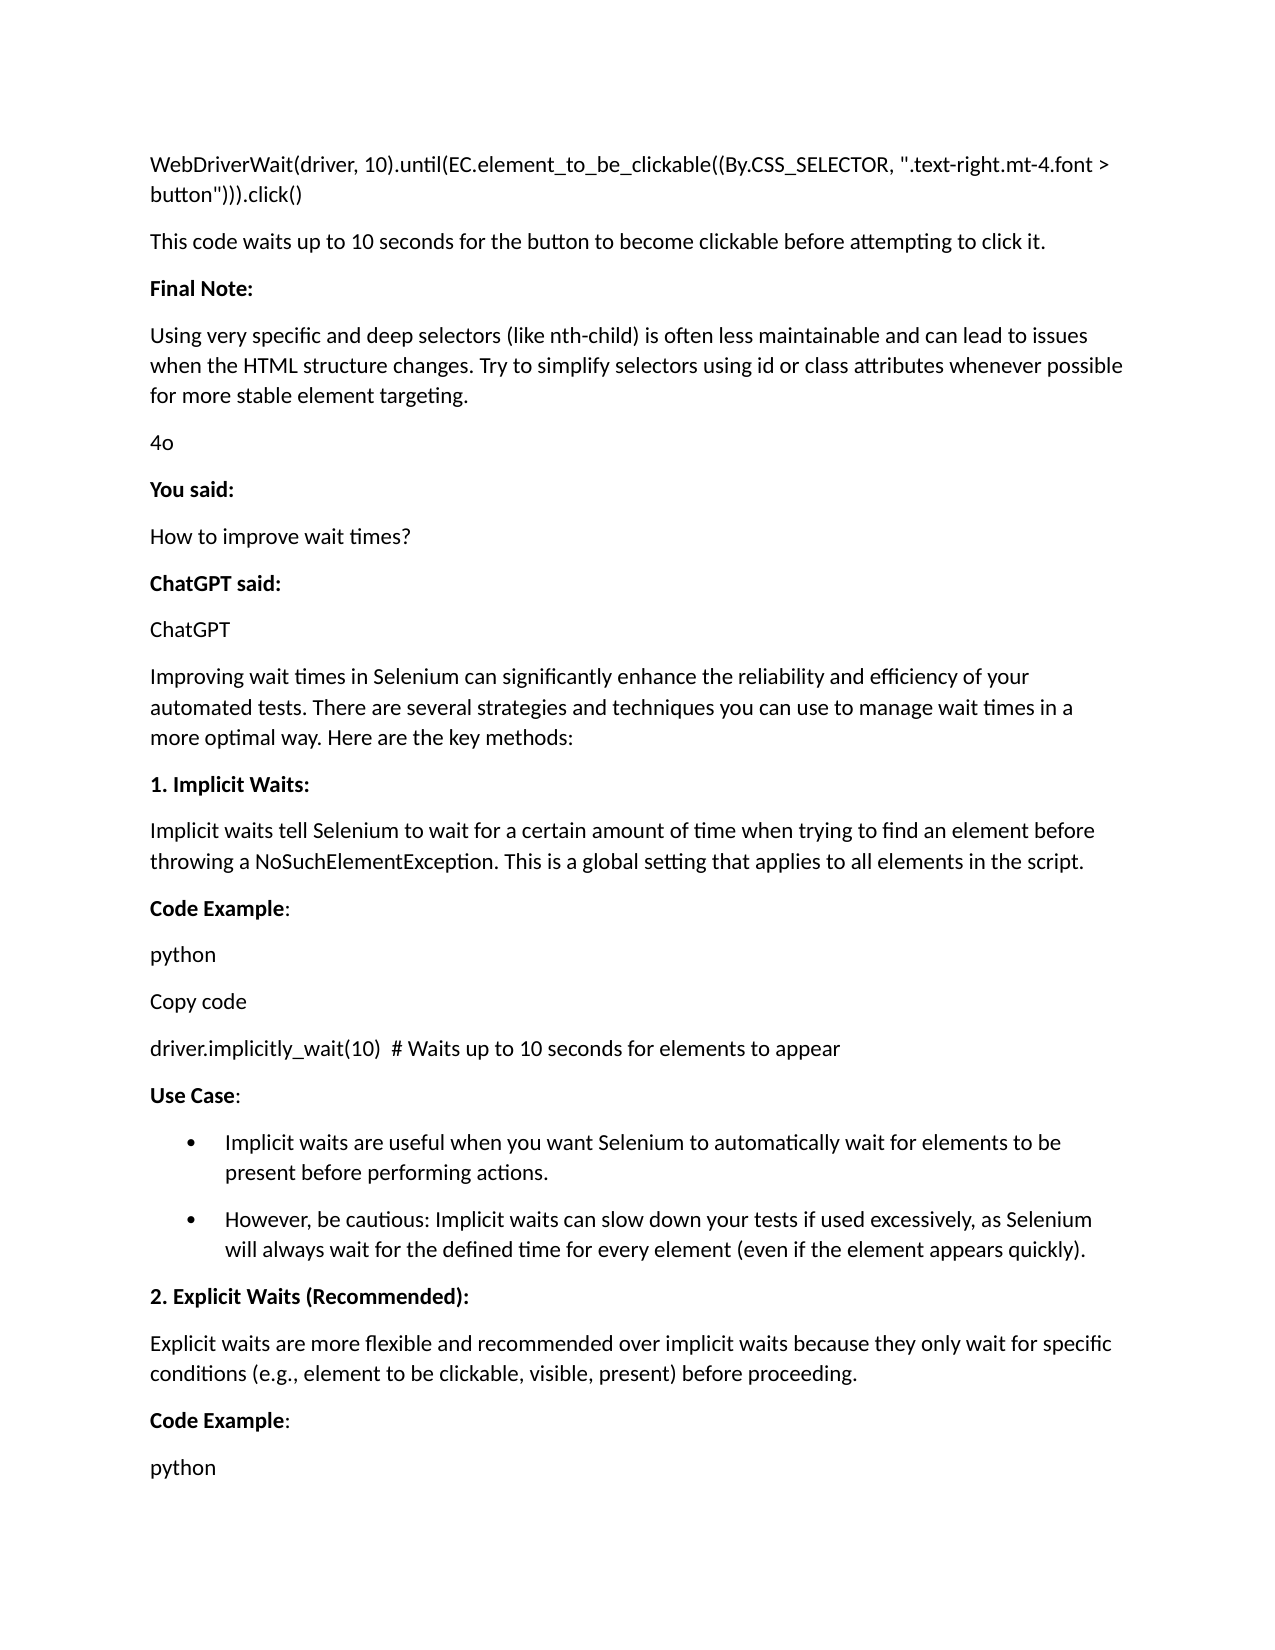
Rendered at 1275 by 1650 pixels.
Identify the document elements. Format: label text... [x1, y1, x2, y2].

text Copy code [150, 987, 1125, 1016]
text How to improve wait times? [150, 522, 1125, 550]
text Using very specific and deep selectors (like nth-child) is often less maintainable and can lead to issues when the HTML structure changes. Try to simplify selectors using id or class attributes whenever possible for more stable element targeting. [150, 321, 1125, 409]
text WebDriverWait(driver, 10).until(EC.element_to_be_clickable((By.CSS_SELECTOR, ".text-right.mt-4.font > button"))).click() [150, 150, 1125, 208]
text Code Example: [150, 1406, 1125, 1434]
text Code Example: [150, 894, 1125, 922]
text python [150, 941, 1125, 969]
text This code waits up to 10 seconds for the button to become clickable before attempting to click it. [150, 227, 1125, 255]
text Use Case: [150, 1081, 1125, 1109]
text 1. Implicit Waits: [150, 770, 1125, 798]
text driver.implicitly_wait(10) # Waits up to 10 seconds for elements to appear [150, 1034, 1125, 1062]
text 2. Explicit Waits (Recommended): [150, 1282, 1125, 1310]
text Final Note: [150, 274, 1125, 302]
text Explicit waits are more flexible and recommended over implicit waits because they only wait for specific conditions (e.g., element to be clickable, visible, present) before proceeding. [150, 1329, 1125, 1387]
text You said: [150, 475, 1125, 503]
text Implicit waits tell Selenium to wait for a certain amount of time when trying to find an element before throwing a NoSuchElementException. This is a global setting that applies to all elements in the script. [150, 817, 1125, 875]
text python [150, 1453, 1125, 1481]
list Implicit waits are useful when you want Selenium to automatically wait for elements to be present before performing actions. [187, 1128, 1125, 1186]
text ChatGPT [150, 616, 1125, 644]
text ChatGPT said: [150, 569, 1125, 597]
text 4o [150, 428, 1125, 456]
list However, be cautious: Implicit waits can slow down your tests if used excessively, as Selenium will always wait for the defined time for every element (even if the element appears quickly). [187, 1205, 1125, 1263]
text Improving wait times in Selenium can significantly enhance the reliability and efficiency of your automated tests. There are several strategies and techniques you can use to manage wait times in a more optimal way. Here are the key methods: [150, 662, 1125, 751]
